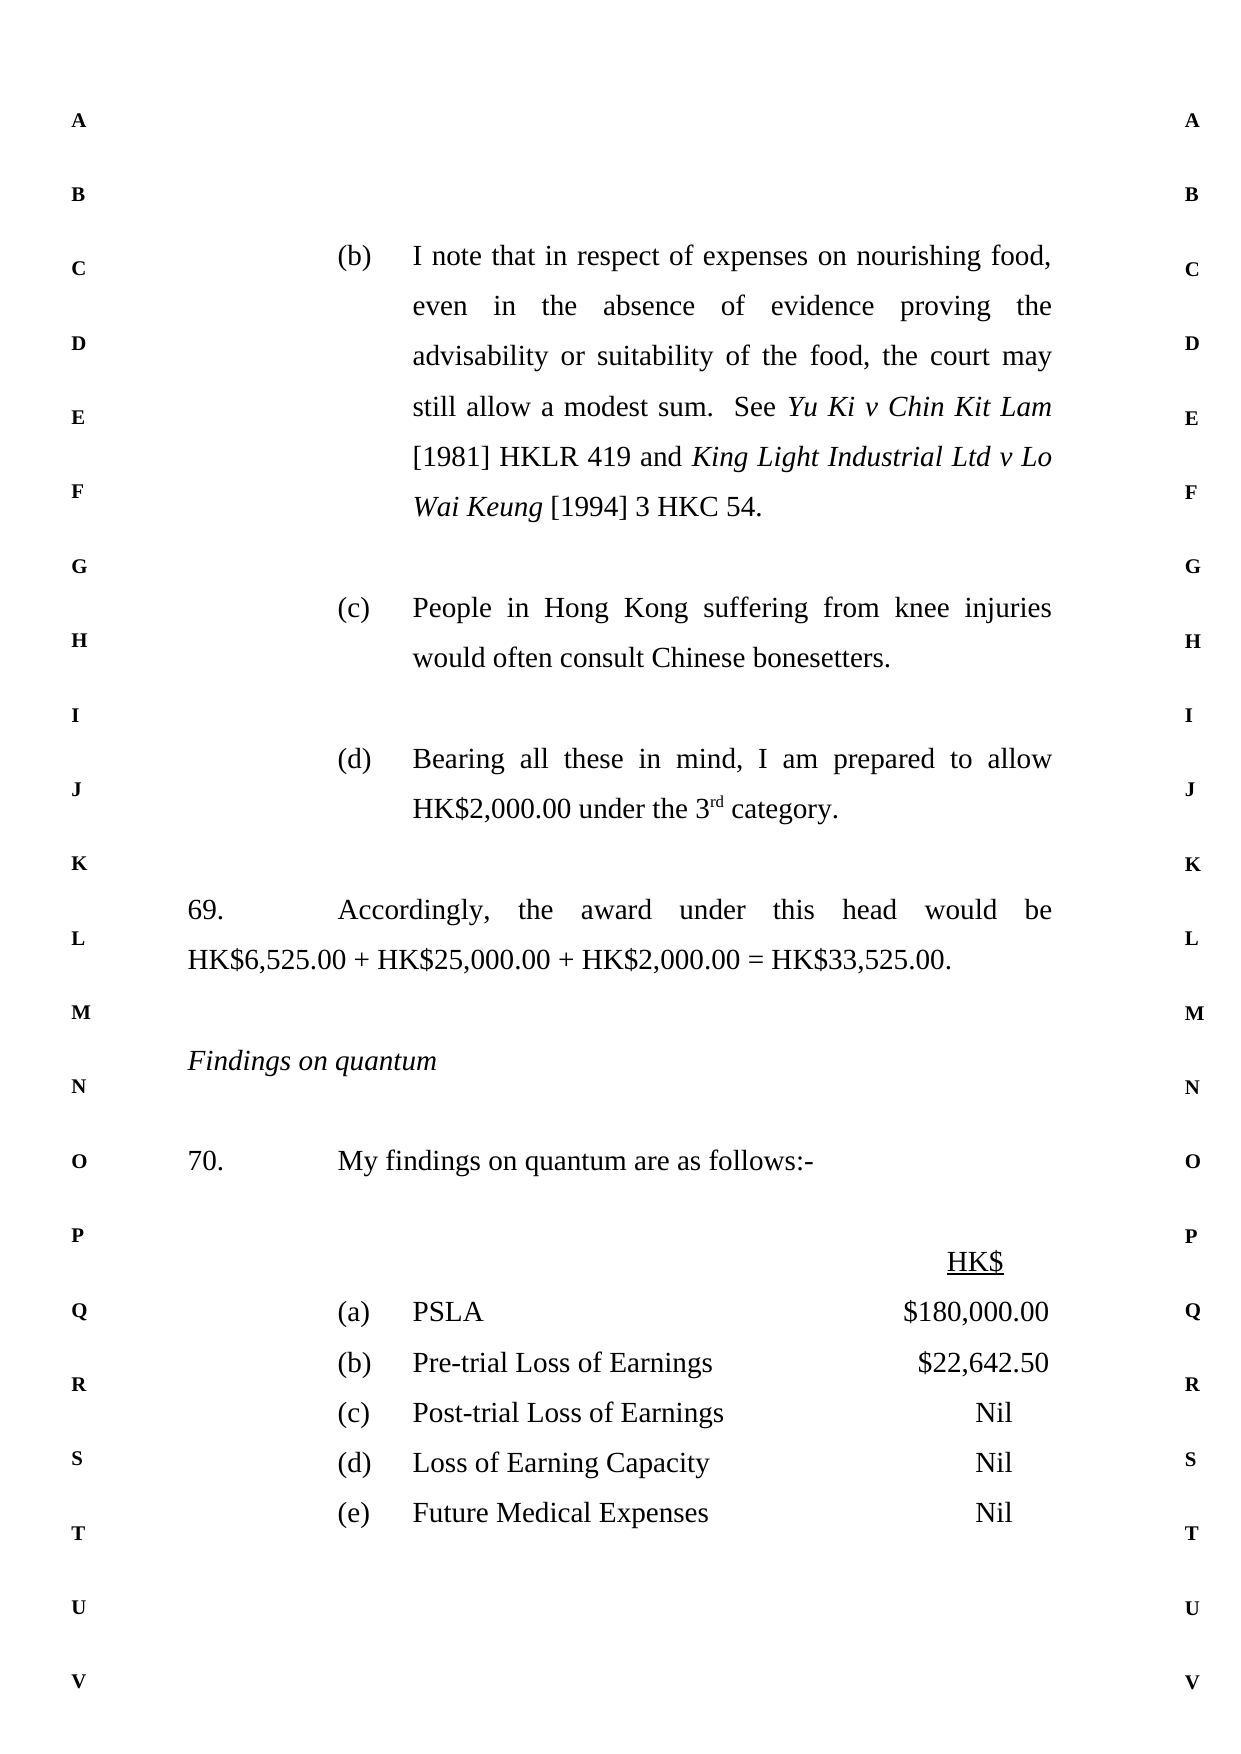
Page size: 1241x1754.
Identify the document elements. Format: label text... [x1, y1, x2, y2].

list My findings on quantum are as follows:- [187, 1143, 1053, 1177]
text HK$ [187, 1244, 1053, 1278]
text (d) Loss of Earning Capacity Nil [337, 1445, 1053, 1479]
text Findings on quantum [187, 1043, 1053, 1076]
list Bearing all these in mind, I am prepared to allow HK$2,000.00 under the 3rd category. [337, 741, 1053, 825]
text (b) Pre-trial Loss of Earnings $22,642.50 [337, 1345, 1053, 1378]
list People in Hong Kong suffering from knee injuries would often consult Chinese bonesetters. [337, 590, 1053, 674]
list Accordingly, the award under this head would be HK$6,525.00 + HK$25,000.00 + HK$2,000.00 = HK$33,525.00. [187, 892, 1053, 976]
text (e) Future Medical Expenses Nil [337, 1496, 1053, 1529]
text (c) Post-trial Loss of Earnings Nil [337, 1395, 1053, 1428]
list I note that in respect of expenses on nourishing food, even in the absence of evidence proving the advisability or suitability of the food, the court may still allow a modest sum. See Yu Ki v Chin Kit Lam [1981] HKLR 419 and King Light Industrial Ltd v Lo Wai Keung [1994] 3 HKC 54. [337, 238, 1053, 523]
list (a) PSLA $180,000.00 [337, 1294, 1053, 1328]
